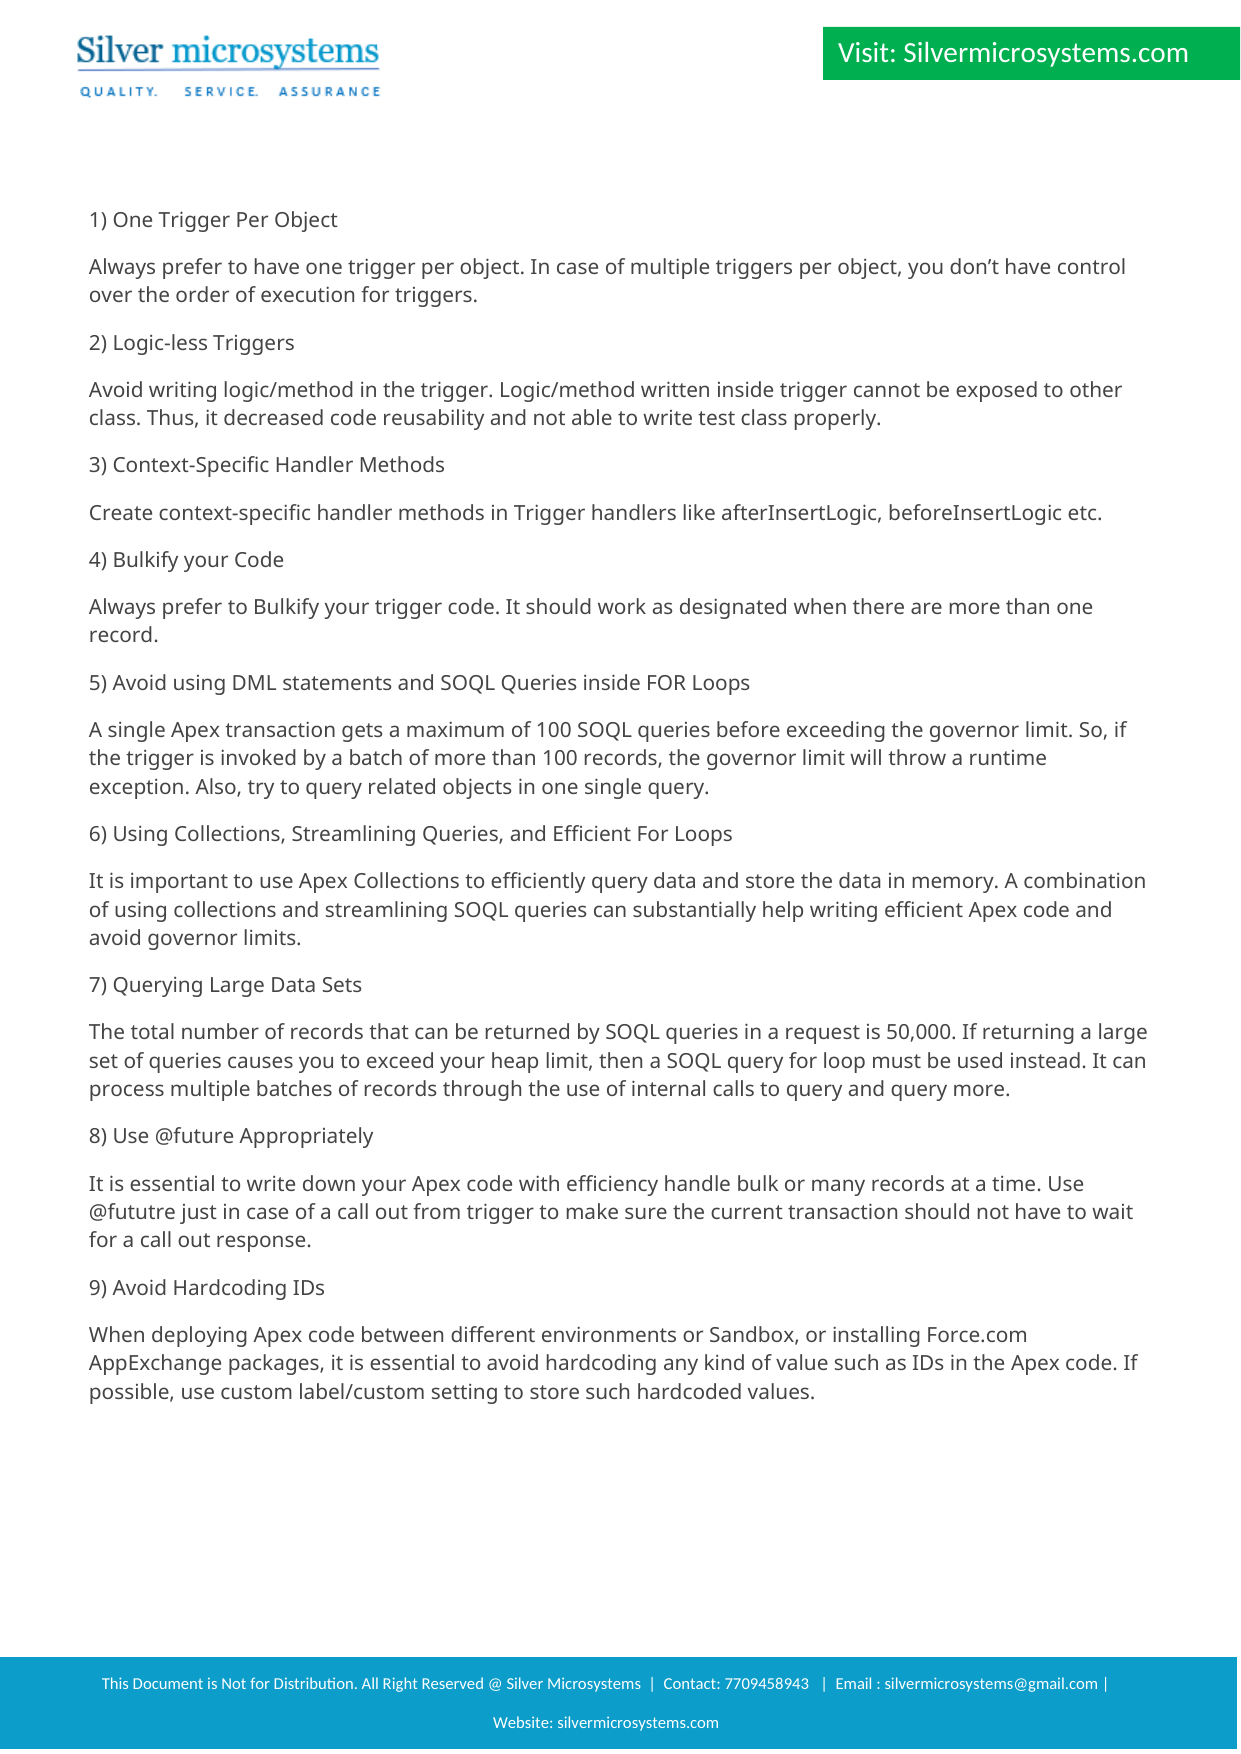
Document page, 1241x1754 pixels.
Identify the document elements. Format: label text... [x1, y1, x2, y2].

text 2) Logic-less Triggers [89, 328, 1152, 356]
text When deploying Apex code between different environments or Sandbox, or installing Force.com AppExchange packages, it is essential to avoid hardcoding any kind of value such as IDs in the Apex code. If possible, use custom label/custom setting to store such hardcoded values. [89, 1320, 1152, 1405]
text Always prefer to have one trigger per object. In case of multiple triggers per object, you don’t have control over the order of execution for triggers. [89, 252, 1152, 309]
text Avoid writing logic/method in the trigger. Logic/method written inside trigger cannot be exposed to other class. Thus, it decreased code reusability and not able to write test class properly. [89, 375, 1152, 432]
text The total number of records that can be returned by SOQL queries in a request is 50,000. If returning a large set of queries causes you to exceed your heap limit, then a SOQL query for loop must be used instead. It can process multiple batches of records through the use of internal calls to query and query more. [89, 1017, 1152, 1103]
text 9) Avoid Hardcoding IDs [89, 1273, 1152, 1301]
text 5) Avoid using DML statements and SOQL Queries inside FOR Loops [89, 668, 1152, 696]
text 6) Using Collections, Streamlining Queries, and Efficient For Loops [89, 819, 1152, 847]
text Always prefer to Bulkify your trigger code. It should work as designated when there are more than one record. [89, 592, 1152, 649]
picture [69, 31, 386, 100]
text Create context-specific handler methods in Trigger handlers like afterInsertLogic, beforeInsertLogic etc. [89, 498, 1152, 526]
text A single Apex transaction gets a maximum of 100 SOQL queries before exceeding the governor limit. So, if the trigger is invoked by a batch of more than 100 records, the governor limit will throw a runtime exception. Also, try to query related objects in one single query. [89, 715, 1152, 800]
text 3) Context-Specific Handler Methods [89, 451, 1152, 479]
text 1) One Trigger Per Object [89, 205, 1152, 233]
text 8) Use @future Appropriately [89, 1122, 1152, 1150]
text 4) Bulkify your Code [89, 545, 1152, 573]
text It is important to use Apex Collections to efficiently query data and store the data in memory. A combination of using collections and streamlining SOQL queries can substantially help writing efficient Apex code and avoid governor limits. [89, 866, 1152, 952]
text It is essential to write down your Apex code with efficiency handle bulk or many records at a time. Use @fututre just in case of a call out from trigger to make sure the current transaction should not have to wait for a call out response. [89, 1169, 1152, 1254]
text 7) Querying Large Data Sets [89, 970, 1152, 999]
